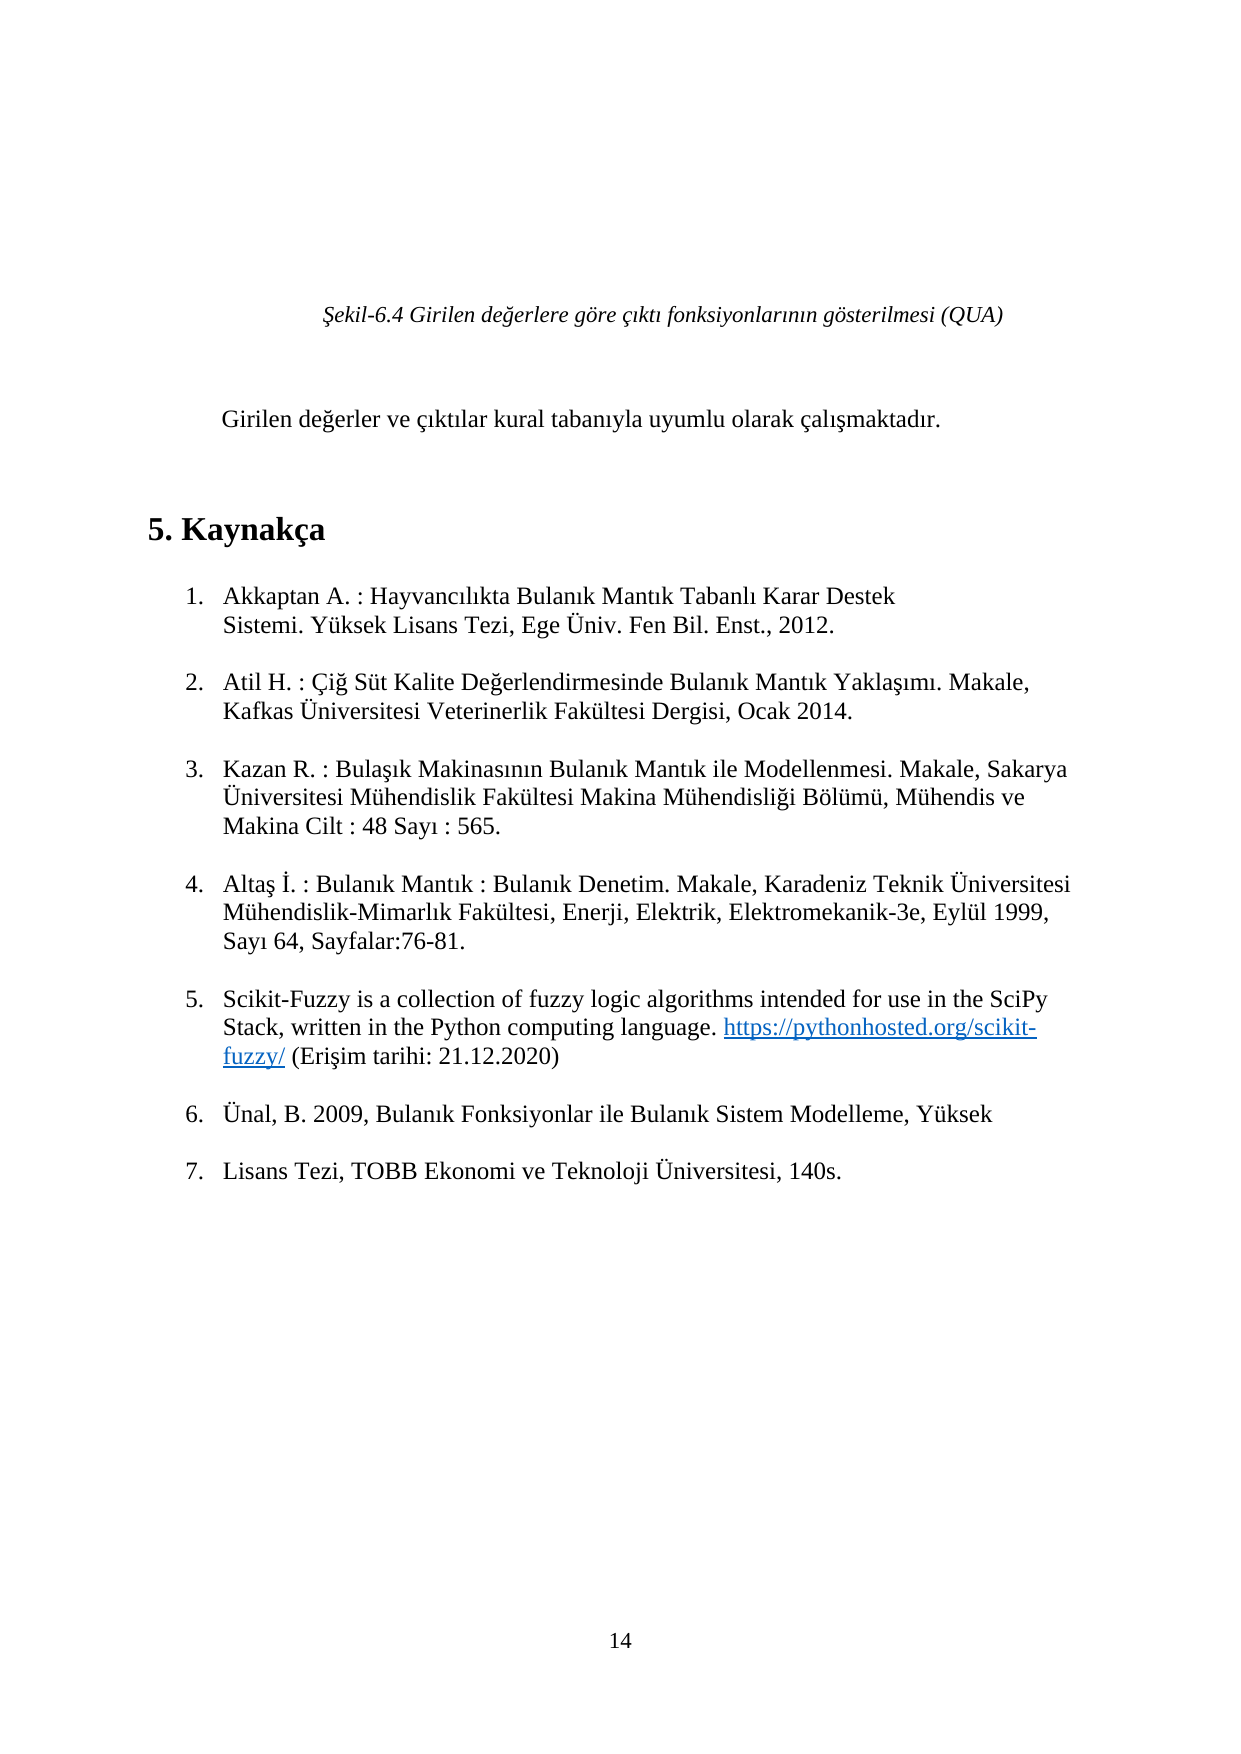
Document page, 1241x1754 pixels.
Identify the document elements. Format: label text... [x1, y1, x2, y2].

list Scikit-Fuzzy is a collection of fuzzy logic algorithms intended for use in the SciPy Stack, written in the Python computing language. https://pythonhosted.org/scikit-fuzzy/ (Erişim tarihi: 21.12.2020) [185, 984, 1092, 1070]
text Girilen değerler ve çıktılar kural tabanıyla uyumlu olarak çalışmaktadır. [148, 404, 1092, 433]
list Akkaptan A. : Hayvancılıkta Bulanık Mantık Tabanlı Karar Destek [185, 581, 1092, 610]
text Sistemi. Yüksek Lisans Tezi, Ege Üniv. Fen Bil. Enst., 2012. [148, 610, 1092, 639]
list Lisans Tezi, TOBB Ekonomi ve Teknoloji Üniversitesi, 140s. [185, 1156, 1092, 1185]
text 5. Kaynakça [148, 509, 1092, 548]
list Ünal, B. 2009, Bulanık Fonksiyonlar ile Bulanık Sistem Modelleme, Yüksek [185, 1099, 1092, 1127]
list Kazan R. : Bulaşık Makinasının Bulanık Mantık ile Modellenmesi. Makale, Sakarya Üniversitesi Mühendislik Fakültesi Makina Mühendisliği Bölümü, Mühendis ve Makina Cilt : 48 Sayı : 565. [185, 754, 1092, 840]
list Atil H. : Çiğ Süt Kalite Değerlendirmesinde Bulanık Mantık Yaklaşımı. Makale, Kafkas Üniversitesi Veterinerlik Fakültesi Dergisi, Ocak 2014. [185, 667, 1092, 725]
list Altaş İ. : Bulanık Mantık : Bulanık Denetim. Makale, Karadeniz Teknik Üniversitesi Mühendislik-Mimarlık Fakültesi, Enerji, Elektrik, Elektromekanik-3e, Eylül 1999, Sayı 64, Sayfalar:76-81. [185, 869, 1092, 955]
text Şekil-6.4 Girilen değerlere göre çıktı fonksiyonlarının gösterilmesi (QUA) [148, 301, 1092, 327]
